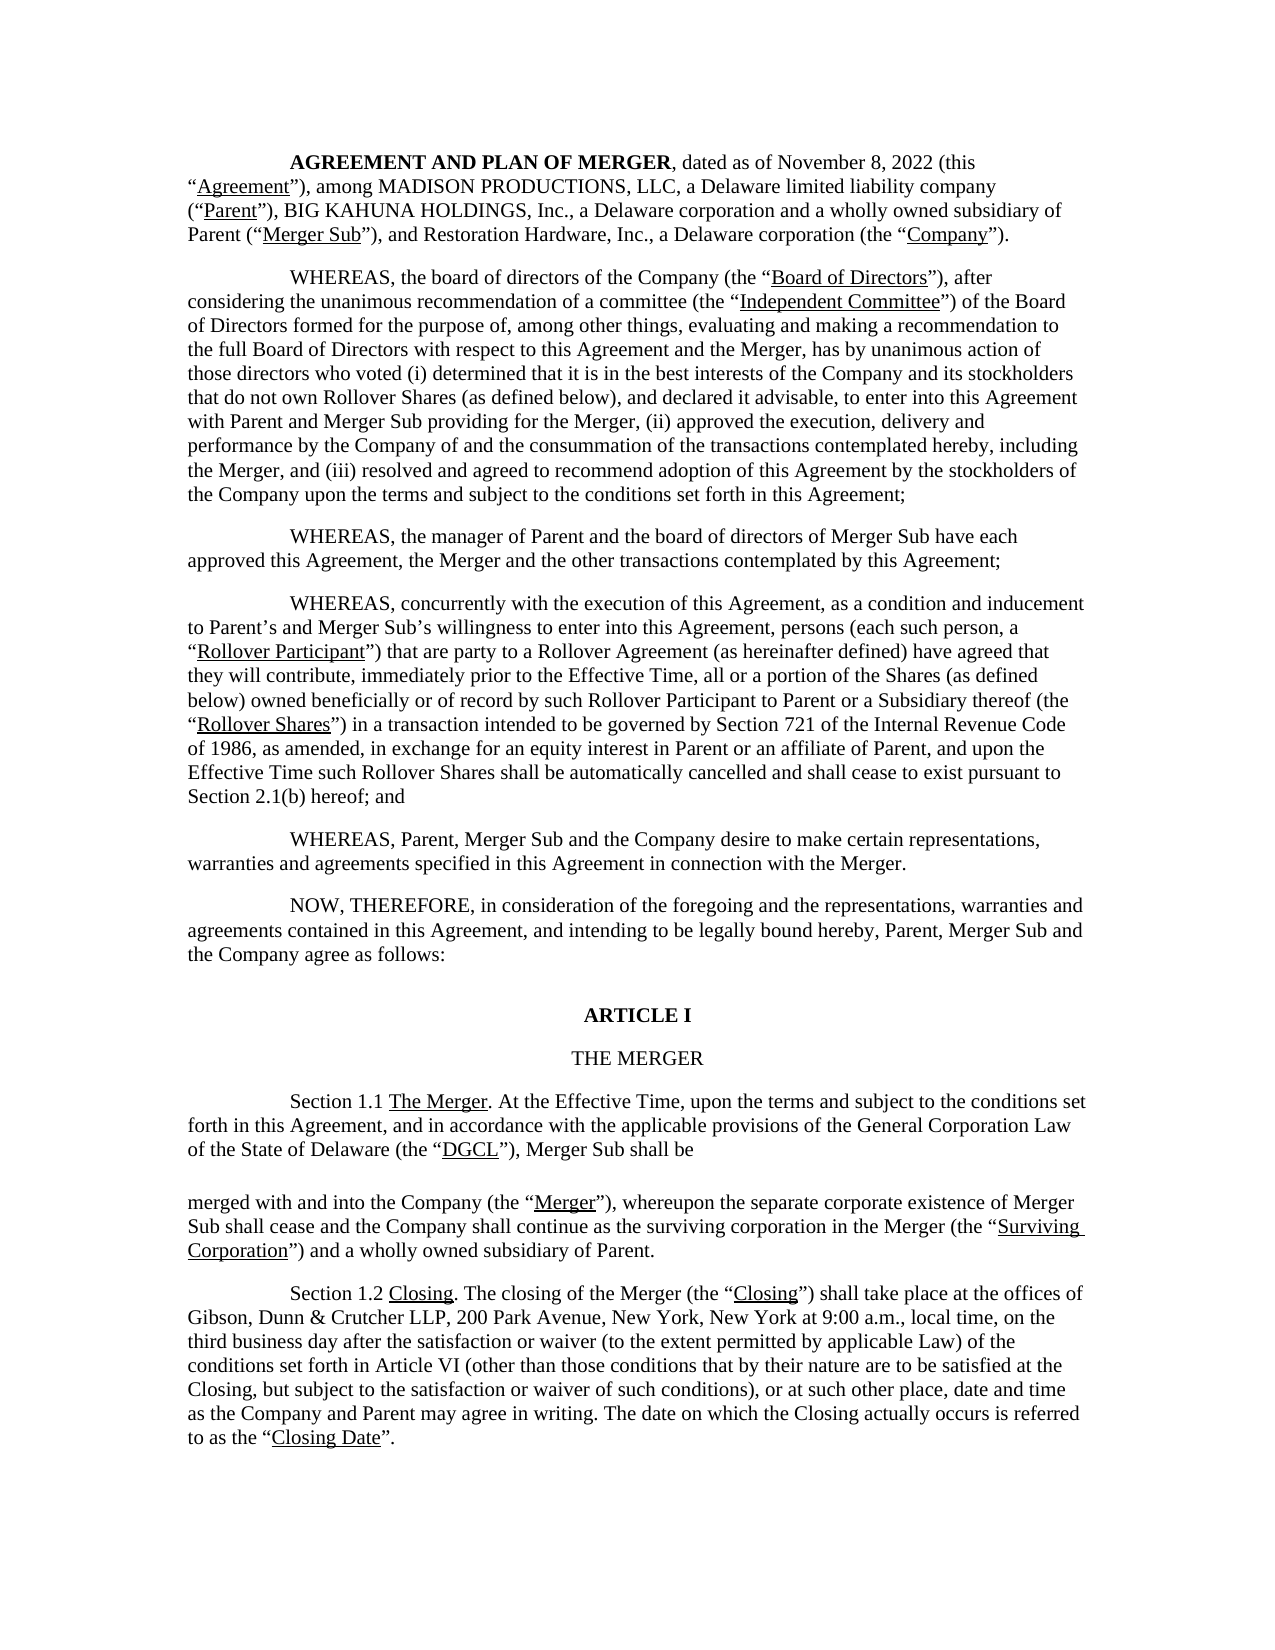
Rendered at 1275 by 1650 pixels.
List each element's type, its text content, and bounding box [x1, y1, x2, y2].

text WHEREAS, concurrently with the execution of this Agreement, as a condition and inducement to Parent’s and Merger Sub’s willingness to enter into this Agreement, persons (each such person, a “Rollover Participant”) that are party to a Rollover Agreement (as hereinafter defined) have agreed that they will contribute, immediately prior to the Effective Time, all or a portion of the Shares (as defined below) owned beneficially or of record by such Rollover Participant to Parent or a Subsidiary thereof (the “Rollover Shares”) in a transaction intended to be governed by Section 721 of the Internal Revenue Code of 1986, as amended, in exchange for an equity interest in Parent or an affiliate of Parent, and upon the Effective Time such Rollover Shares shall be automatically cancelled and shall cease to exist pursuant to Section 2.1(b) hereof; and [187, 591, 1087, 808]
text WHEREAS, the manager of Parent and the board of directors of Merger Sub have each approved this Agreement, the Merger and the other transactions contemplated by this Agreement; [187, 524, 1087, 572]
text merged with and into the Company (the “Merger”), whereupon the separate corporate existence of Merger Sub shall cease and the Company shall continue as the surviving corporation in the Merger (the “Surviving Corporation”) and a wholly owned subsidiary of Parent. [187, 1190, 1087, 1262]
text WHEREAS, the board of directors of the Company (the “Board of Directors”), after considering the unanimous recommendation of a committee (the “Independent Committee”) of the Board of Directors formed for the purpose of, among other things, evaluating and making a recommendation to the full Board of Directors with respect to this Agreement and the Merger, has by unanimous action of those directors who voted (i) determined that it is in the best interests of the Company and its stockholders that do not own Rollover Shares (as defined below), and declared it advisable, to enter into this Agreement with Parent and Merger Sub providing for the Merger, (ii) approved the execution, delivery and performance by the Company of and the consummation of the transactions contemplated hereby, including the Merger, and (iii) resolved and agreed to recommend adoption of this Agreement by the stockholders of the Company upon the terms and subject to the conditions set forth in this Agreement; [187, 265, 1087, 506]
text THE MERGER [187, 1046, 1087, 1070]
text WHEREAS, Parent, Merger Sub and the Company desire to make certain representations, warranties and agreements specified in this Agreement in connection with the Merger. [187, 827, 1087, 875]
text Section 1.2 Closing. The closing of the Merger (the “Closing”) shall take place at the offices of Gibson, Dunn & Crutcher LLP, 200 Park Avenue, New York, New York at 9:00 a.m., local time, on the third business day after the satisfaction or waiver (to the extent permitted by applicable Law) of the conditions set forth in Article VI (other than those conditions that by their nature are to be satisfied at the Closing, but subject to the satisfaction or waiver of such conditions), or at such other place, date and time as the Company and Parent may agree in writing. The date on which the Closing actually occurs is referred to as the “Closing Date”. [187, 1281, 1087, 1449]
text ARTICLE I [187, 1003, 1087, 1027]
text AGREEMENT AND PLAN OF MERGER, dated as of November 8, 2022 (this “Agreement”), among MADISON PRODUCTIONS, LLC, a Delaware limited liability company (“Parent”), BIG KAHUNA HOLDINGS, Inc., a Delaware corporation and a wholly owned subsidiary of Parent (“Merger Sub”), and Restoration Hardware, Inc., a Delaware corporation (the “Company”). [187, 150, 1087, 246]
text NOW, THEREFORE, in consideration of the foregoing and the representations, warranties and agreements contained in this Agreement, and intending to be legally bound hereby, Parent, Merger Sub and the Company agree as follows: [187, 893, 1087, 966]
text Section 1.1 The Merger. At the Effective Time, upon the terms and subject to the conditions set forth in this Agreement, and in accordance with the applicable provisions of the General Corporation Law of the State of Delaware (the “DGCL”), Merger Sub shall be [187, 1089, 1087, 1161]
